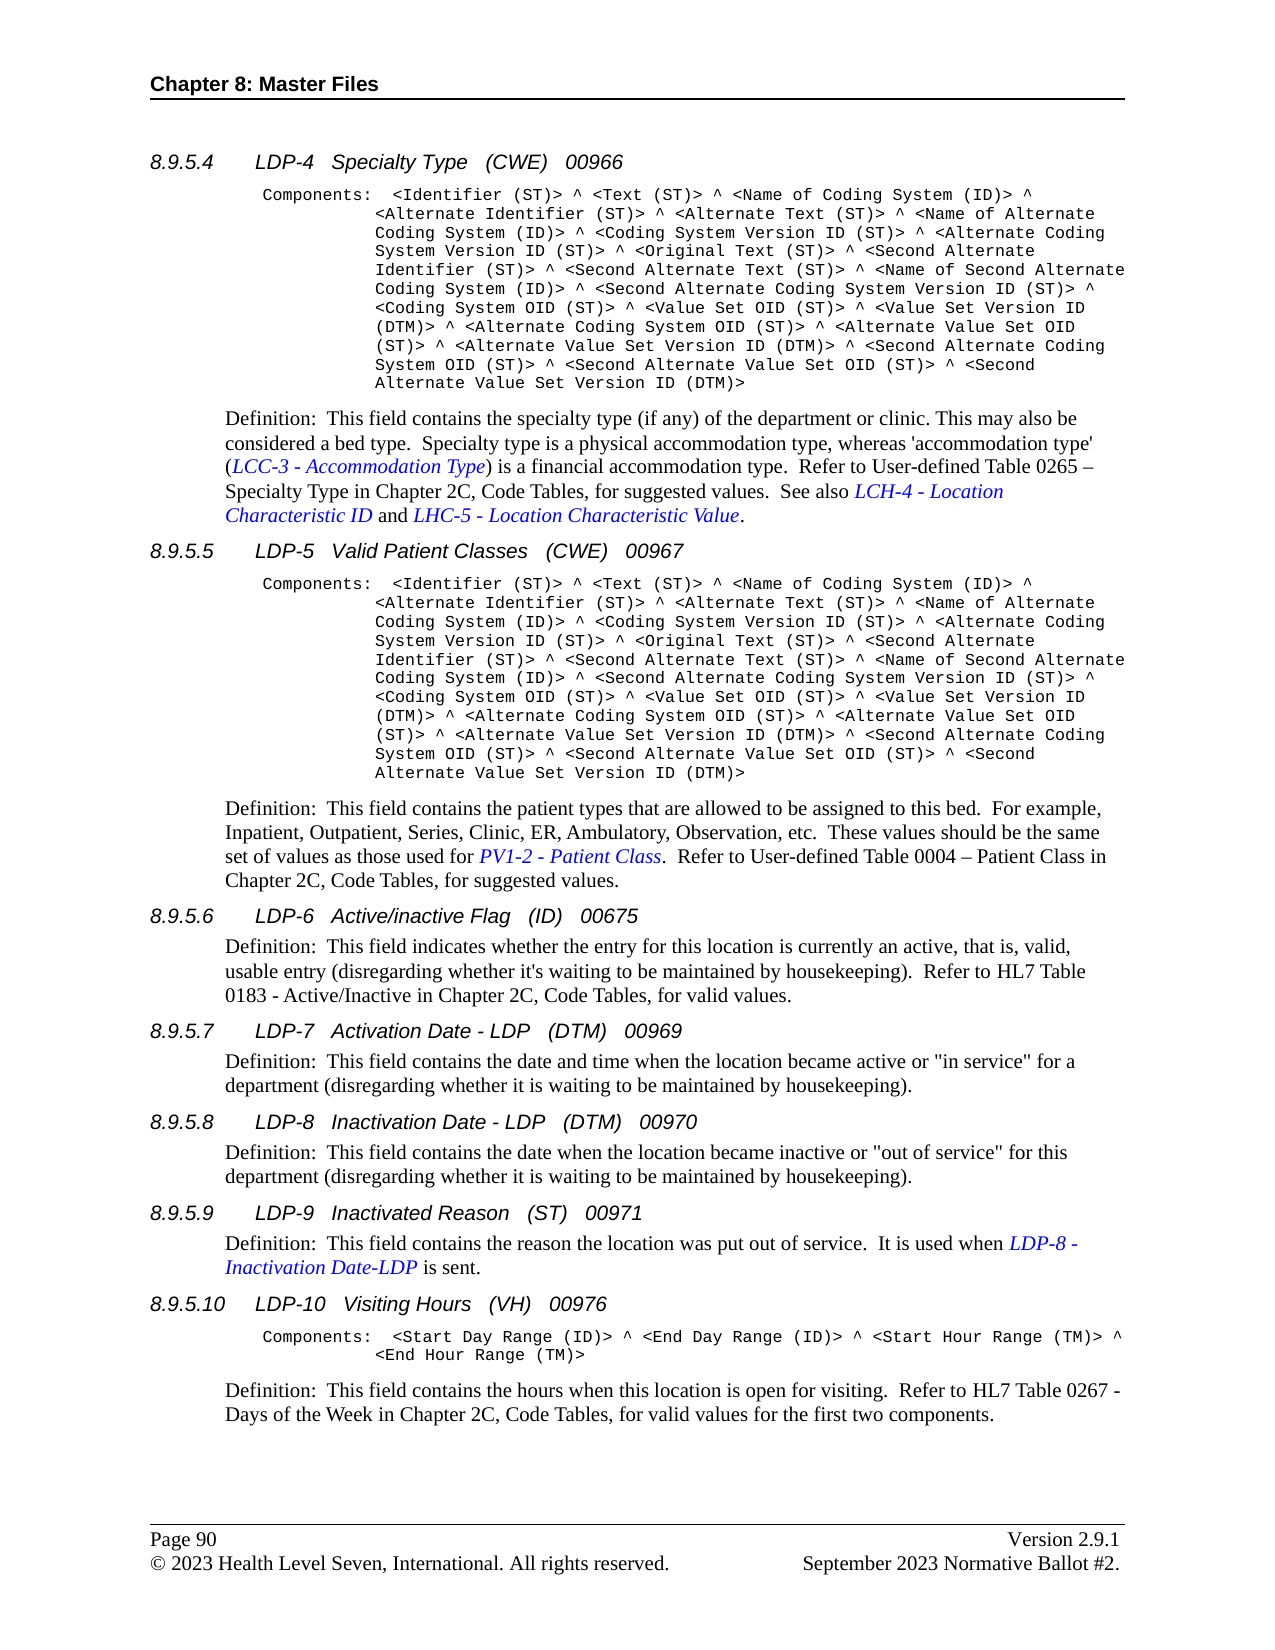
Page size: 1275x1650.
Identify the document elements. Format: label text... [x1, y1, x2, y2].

text Definition: This field indicates whether the entry for this location is currently an active, that is, valid, usable entry (disregarding whether it's waiting to be maintained by housekeeping). Refer to HL7 Table 0183 - Active/Inactive in Chapter 2C, Code Tables, for valid values. [225, 934, 1125, 1007]
subtitle LDP-8 Inactivation Date - LDP (DTM) 00970 [150, 1110, 1125, 1134]
subtitle LDP-4 Specialty Type (CWE) 00966 [150, 150, 1125, 174]
text Definition: This field contains the reason the location was put out of service. It is used when LDP-8 - Inactivation Date-LDP is sent. [225, 1231, 1125, 1279]
text Definition: This field contains the hours when this location is open for visiting. Refer to HL7 Table 0267 - Days of the Week in Chapter 2C, Code Tables, for valid values for the first two components. [225, 1378, 1125, 1426]
subtitle LDP-9 Inactivated Reason (ST) 00971 [150, 1201, 1125, 1225]
text Definition: This field contains the specialty type (if any) of the department or clinic. This may also be considered a bed type. Specialty type is a physical accommodation type, whereas 'accommodation type' (LCC-3 - Accommodation Type) is a financial accommodation type. Refer to User-defined Table 0265 – Specialty Type in Chapter 2C, Code Tables, for suggested values. See also LCH-4 - Location Characteristic ID and LHC-5 - Location Characteristic Value. [225, 406, 1125, 527]
text Definition: This field contains the patient types that are allowed to be assigned to this bed. For example, Inpatient, Outpatient, Series, Clinic, ER, Ambulatory, Observation, etc. These values should be the same set of values as those used for PV1-2 - Patient Class. Refer to User-defined Table 0004 – Patient Class in Chapter 2C, Code Tables, for suggested values. [225, 796, 1125, 892]
subtitle LDP-10 Visiting Hours (VH) 00976 [150, 1292, 1125, 1316]
subtitle LDP-5 Valid Patient Classes (CWE) 00967 [150, 539, 1125, 563]
text Components: <Start Day Range (ID)> ^ <End Day Range (ID)> ^ <Start Hour Range (TM)> ^ <End Hour Range (TM)> [262, 1328, 1125, 1366]
text Definition: This field contains the date when the location became inactive or "out of service" for this department (disregarding whether it is waiting to be maintained by housekeeping). [225, 1140, 1125, 1188]
text Definition: This field contains the date and time when the location became active or "in service" for a department (disregarding whether it is waiting to be maintained by housekeeping). [225, 1049, 1125, 1097]
subtitle LDP-7 Activation Date - LDP (DTM) 00969 [150, 1019, 1125, 1043]
subtitle LDP-6 Active/inactive Flag (ID) 00675 [150, 904, 1125, 928]
